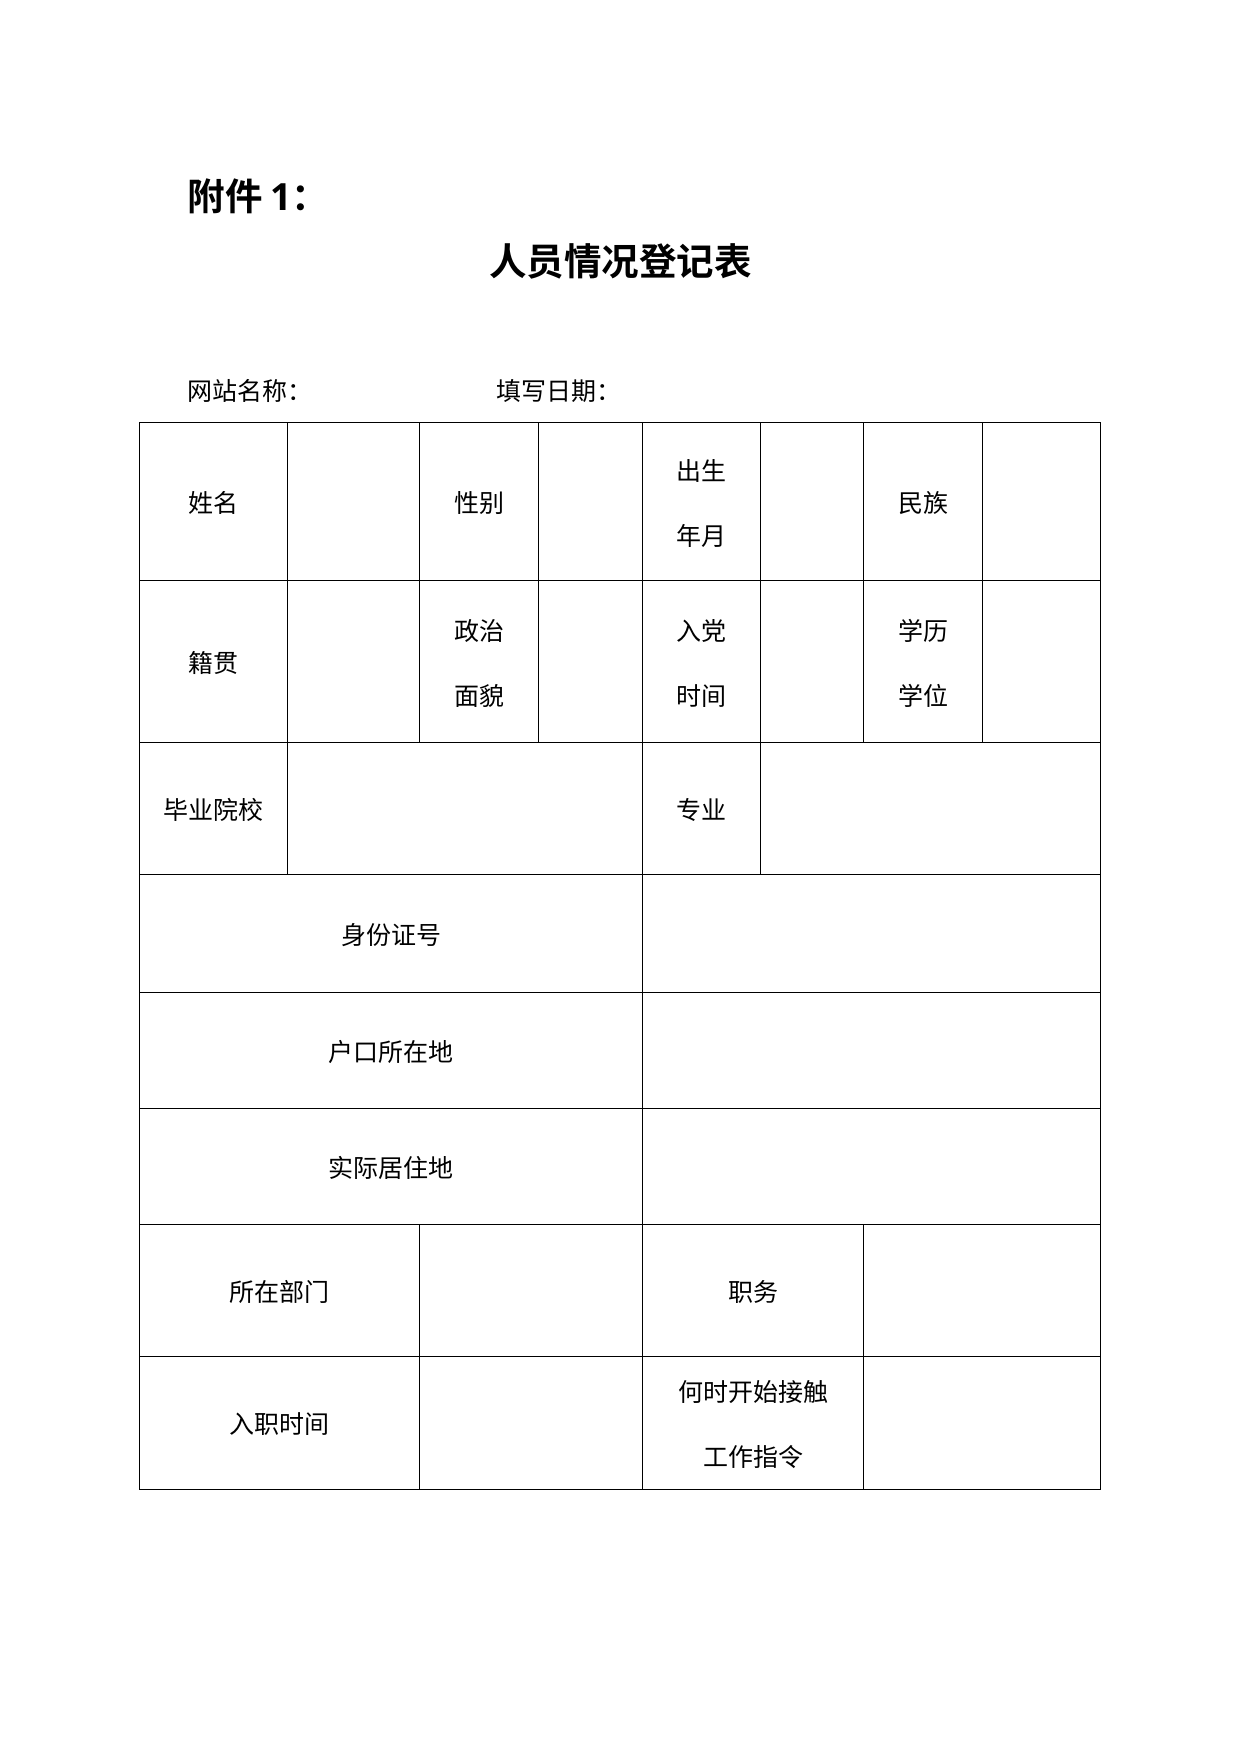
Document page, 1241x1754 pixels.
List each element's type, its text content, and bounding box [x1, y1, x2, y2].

table_cell [761, 581, 863, 742]
table_cell 入党 时间 [643, 581, 760, 742]
text 人员情况登记表 [187, 227, 1053, 292]
table_header 性别 [420, 423, 538, 580]
table_header [761, 423, 863, 580]
table_cell 身份证号 [140, 875, 642, 992]
table_cell [539, 581, 642, 742]
text 附件1： [187, 162, 1053, 227]
table_cell [420, 1225, 642, 1356]
table_cell [761, 743, 1100, 874]
table_cell [983, 581, 1100, 742]
table_cell 入职时间 [140, 1357, 419, 1489]
table_cell [864, 1225, 1100, 1356]
table_header [539, 423, 642, 580]
table_cell [643, 1109, 1100, 1224]
table_header 姓名 [140, 423, 287, 580]
table_cell 实际居住地 [140, 1109, 642, 1224]
table_cell 专业 [643, 743, 760, 874]
table_cell 籍贯 [140, 581, 287, 742]
table_cell [420, 1357, 642, 1489]
table_cell [288, 743, 642, 874]
text 网站名称： 填写日期： [187, 357, 1053, 422]
table_cell 学历 学位 [864, 581, 982, 742]
table_cell 毕业院校 [140, 743, 287, 874]
table_cell 户口所在地 [140, 993, 642, 1108]
table_cell [288, 581, 419, 742]
table_cell 何时开始接触 工作指令 [643, 1357, 863, 1489]
table_header 民族 [864, 423, 982, 580]
table_cell [643, 993, 1100, 1108]
table_cell 职务 [643, 1225, 863, 1356]
table_header 出生 年月 [643, 423, 760, 580]
table_cell 政治 面貌 [420, 581, 538, 742]
table_cell 所在部门 [140, 1225, 419, 1356]
table_header [983, 423, 1100, 580]
table_header [288, 423, 419, 580]
table_cell [643, 875, 1100, 992]
table_cell [864, 1357, 1100, 1489]
